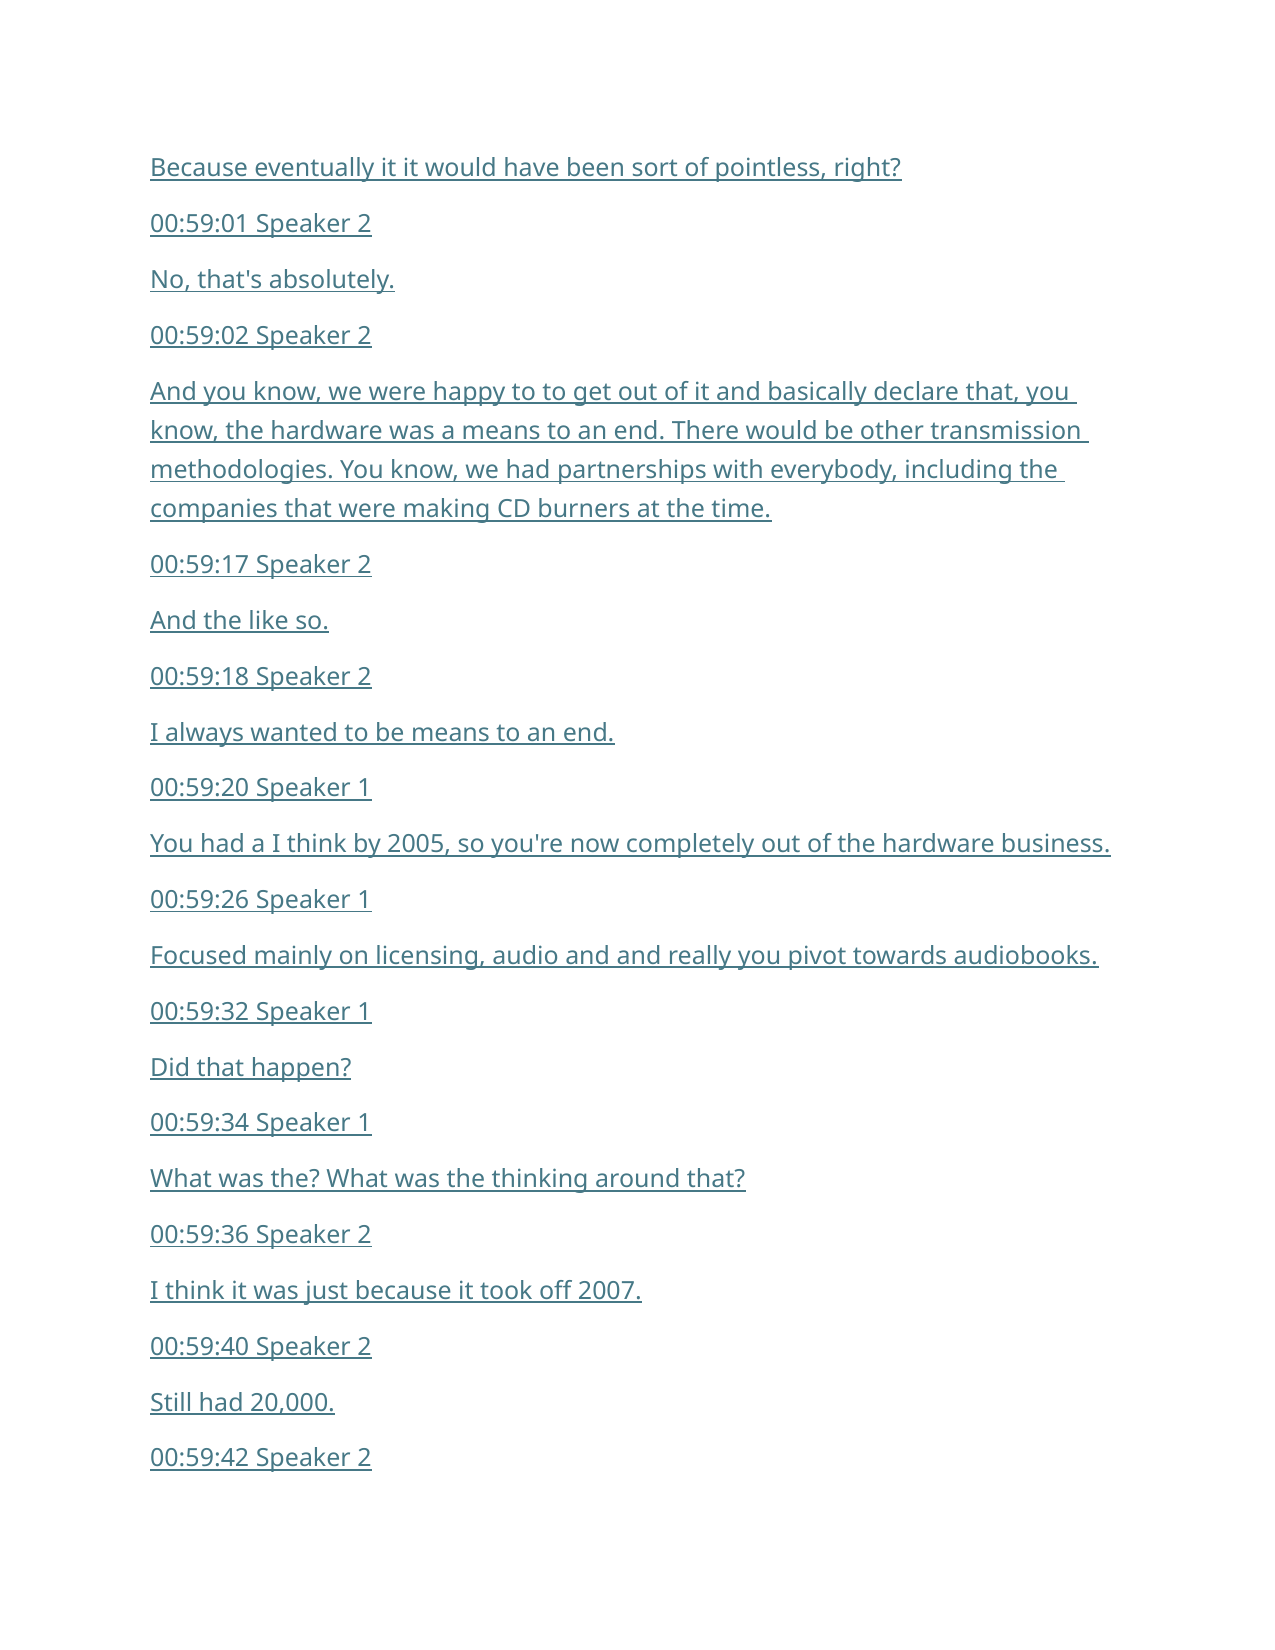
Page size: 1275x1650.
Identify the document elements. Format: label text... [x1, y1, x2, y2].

text Because eventually it it would have been sort of pointless, right? [150, 150, 1125, 184]
text 00:59:42 Speaker 2 [150, 1440, 1125, 1474]
text 00:59:40 Speaker 2 [150, 1328, 1125, 1362]
text What was the? What was the thinking around that? [150, 1161, 1125, 1195]
text Focused mainly on licensing, audio and and really you pivot towards audiobooks. [150, 937, 1125, 972]
text Still had 20,000. [150, 1384, 1125, 1418]
text 00:59:20 Speaker 1 [150, 770, 1125, 804]
text And you know, we were happy to to get out of it and basically declare that, you know, the hardware was a means to an end. There would be other transmission methodologies. You know, we had partnerships with everybody, including the companies that were making CD burners at the time. [150, 373, 1125, 525]
text 00:59:18 Speaker 2 [150, 658, 1125, 692]
text And the like so. [150, 602, 1125, 637]
text 00:59:32 Speaker 1 [150, 993, 1125, 1027]
text 00:59:01 Speaker 2 [150, 206, 1125, 240]
text 00:59:34 Speaker 1 [150, 1105, 1125, 1139]
text You had a I think by 2005, so you're now completely out of the hardware business. [150, 826, 1125, 860]
text No, that's absolutely. [150, 262, 1125, 296]
text 00:59:02 Speaker 2 [150, 317, 1125, 352]
text I think it was just because it took off 2007. [150, 1272, 1125, 1307]
text 00:59:36 Speaker 2 [150, 1217, 1125, 1251]
text 00:59:26 Speaker 1 [150, 882, 1125, 916]
text 00:59:17 Speaker 2 [150, 547, 1125, 581]
text I always wanted to be means to an end. [150, 714, 1125, 748]
text Did that happen? [150, 1049, 1125, 1083]
